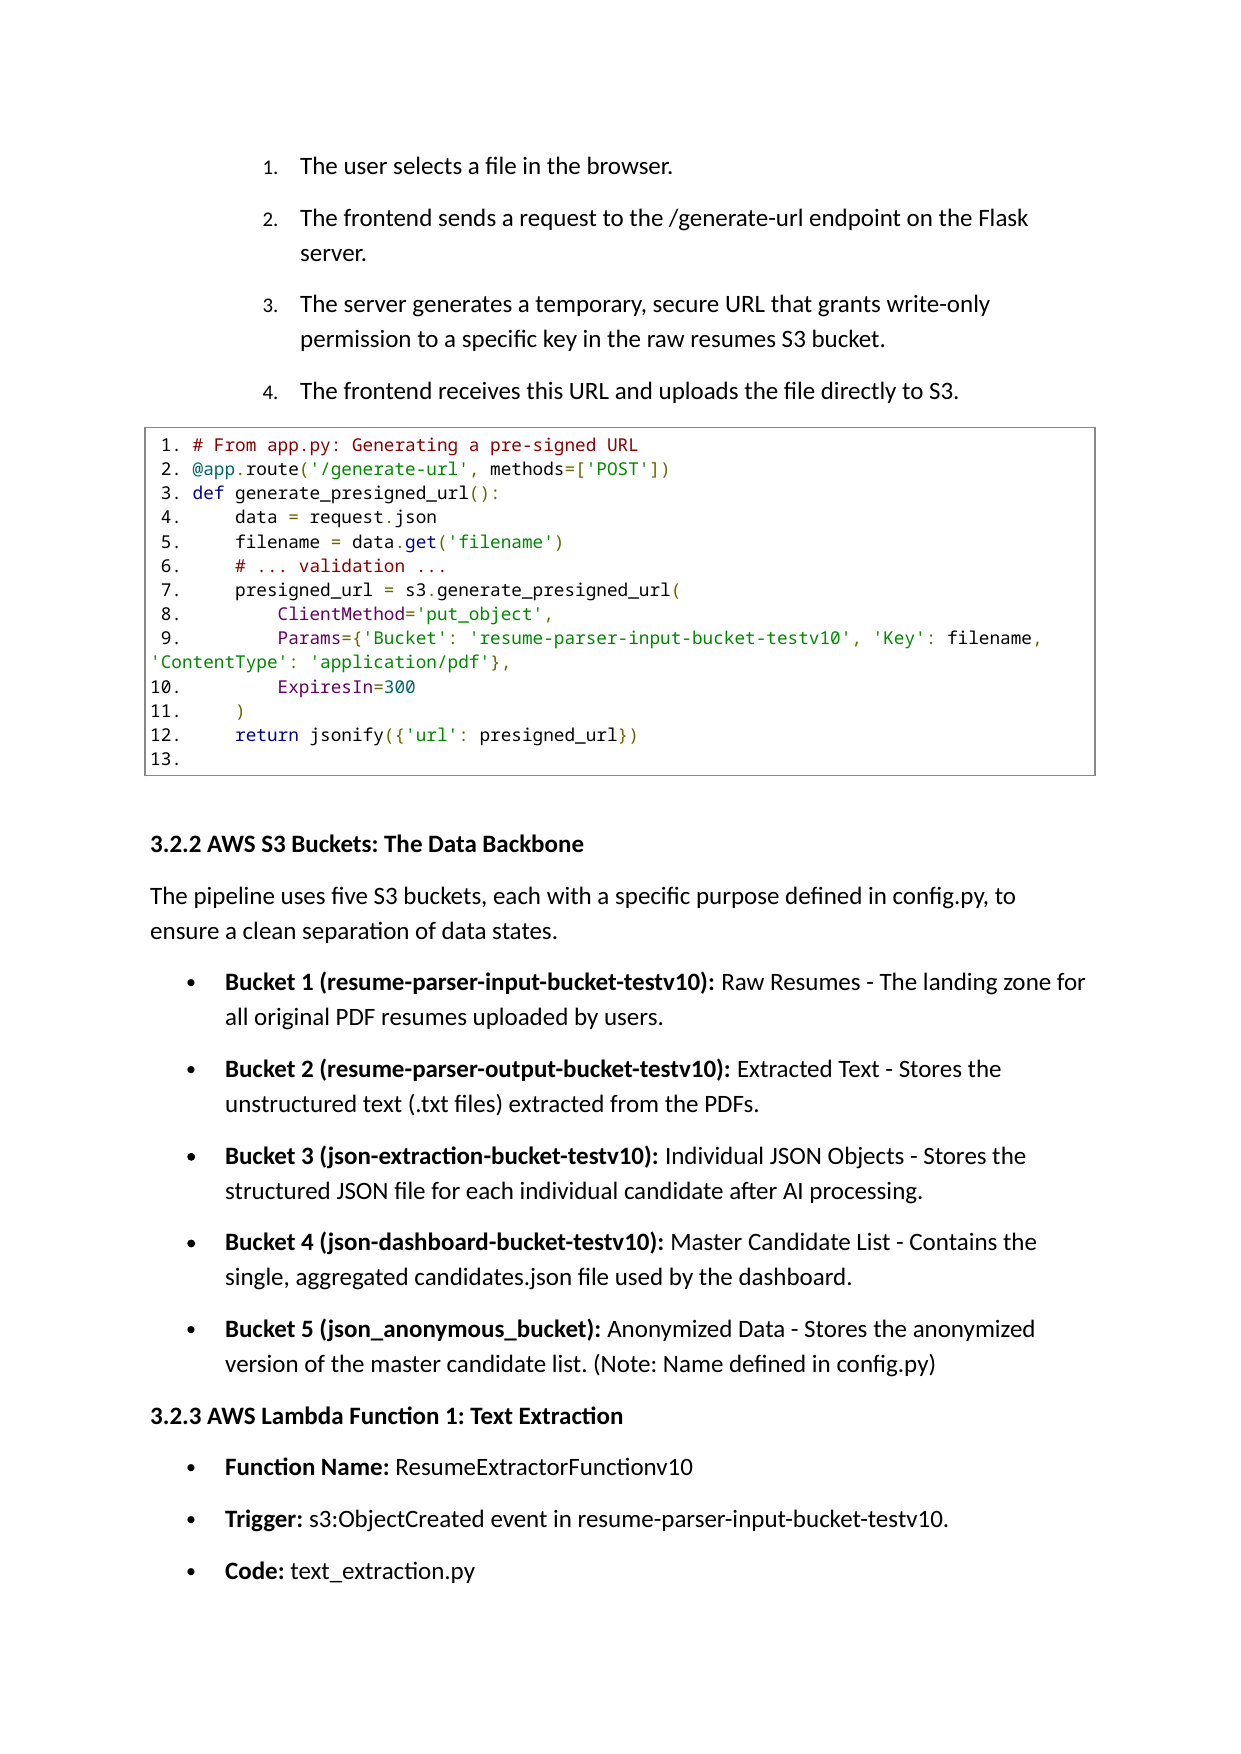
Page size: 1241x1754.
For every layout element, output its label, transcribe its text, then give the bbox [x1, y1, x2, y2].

list Bucket 4 (json-dashboard-bucket-testv10): Master Candidate List - Contains the single, aggregated candidates.json file used by the dashboard. [187, 1226, 1090, 1292]
list Bucket 2 (resume-parser-output-bucket-testv10): Extracted Text - Stores the unstructured text (.txt files) extracted from the PDFs. [187, 1053, 1090, 1119]
text 3.2.2 AWS S3 Buckets: The Data Backbone [150, 828, 1090, 859]
list Trigger: s3:ObjectCreated event in resume-parser-input-bucket-testv10. [187, 1503, 1090, 1534]
text 1. # From app.py: Generating a pre-signed URL [146, 428, 1094, 457]
list The frontend receives this URL and uploads the file directly to S3. [262, 375, 1090, 406]
list Function Name: ResumeExtractorFunctionv10 [187, 1451, 1090, 1482]
text 5. filename = data.get('filename') [150, 529, 1090, 553]
text 4. data = request.json [150, 505, 1090, 529]
text 2. @app.route('/generate-url', methods=['POST']) [150, 457, 1090, 481]
list The user selects a file in the browser. [262, 150, 1090, 181]
text 10. ExpiresIn=300 [150, 674, 1090, 698]
text The pipeline uses five S3 buckets, each with a specific purpose defined in config.py, to ensure a clean separation of data states. [150, 880, 1090, 945]
text 3. def generate_presigned_url(): [150, 481, 1090, 505]
list Code: text_extraction.py [187, 1555, 1090, 1585]
list The server generates a temporary, secure URL that grants write-only permission to a specific key in the raw resumes S3 bucket. [262, 288, 1090, 354]
text 3.2.3 AWS Lambda Function 1: Text Extraction [150, 1400, 1090, 1430]
text 13. [146, 741, 1094, 775]
text 8. ClientMethod='put_object', [150, 602, 1090, 626]
text 12. return jsonify({'url': presigned_url}) [150, 722, 1090, 741]
text 11. ) [150, 698, 1090, 722]
list Bucket 1 (resume-parser-input-bucket-testv10): Raw Resumes - The landing zone for all original PDF resumes uploaded by users. [187, 966, 1090, 1032]
list Bucket 3 (json-extraction-bucket-testv10): Individual JSON Objects - Stores the structured JSON file for each individual candidate after AI processing. [187, 1140, 1090, 1205]
text 7. presigned_url = s3.generate_presigned_url( [150, 577, 1090, 602]
list Bucket 5 (json_anonymous_bucket): Anonymized Data - Stores the anonymized version of the master candidate list. (Note: Name defined in config.py) [187, 1313, 1090, 1379]
text 6. # ... validation ... [150, 553, 1090, 577]
text 9. Params={'Bucket': 'resume-parser-input-bucket-testv10', 'Key': filename, 'ContentType': 'application/pdf'}, [150, 626, 1090, 674]
list The frontend sends a request to the /generate-url endpoint on the Flask server. [262, 202, 1090, 267]
